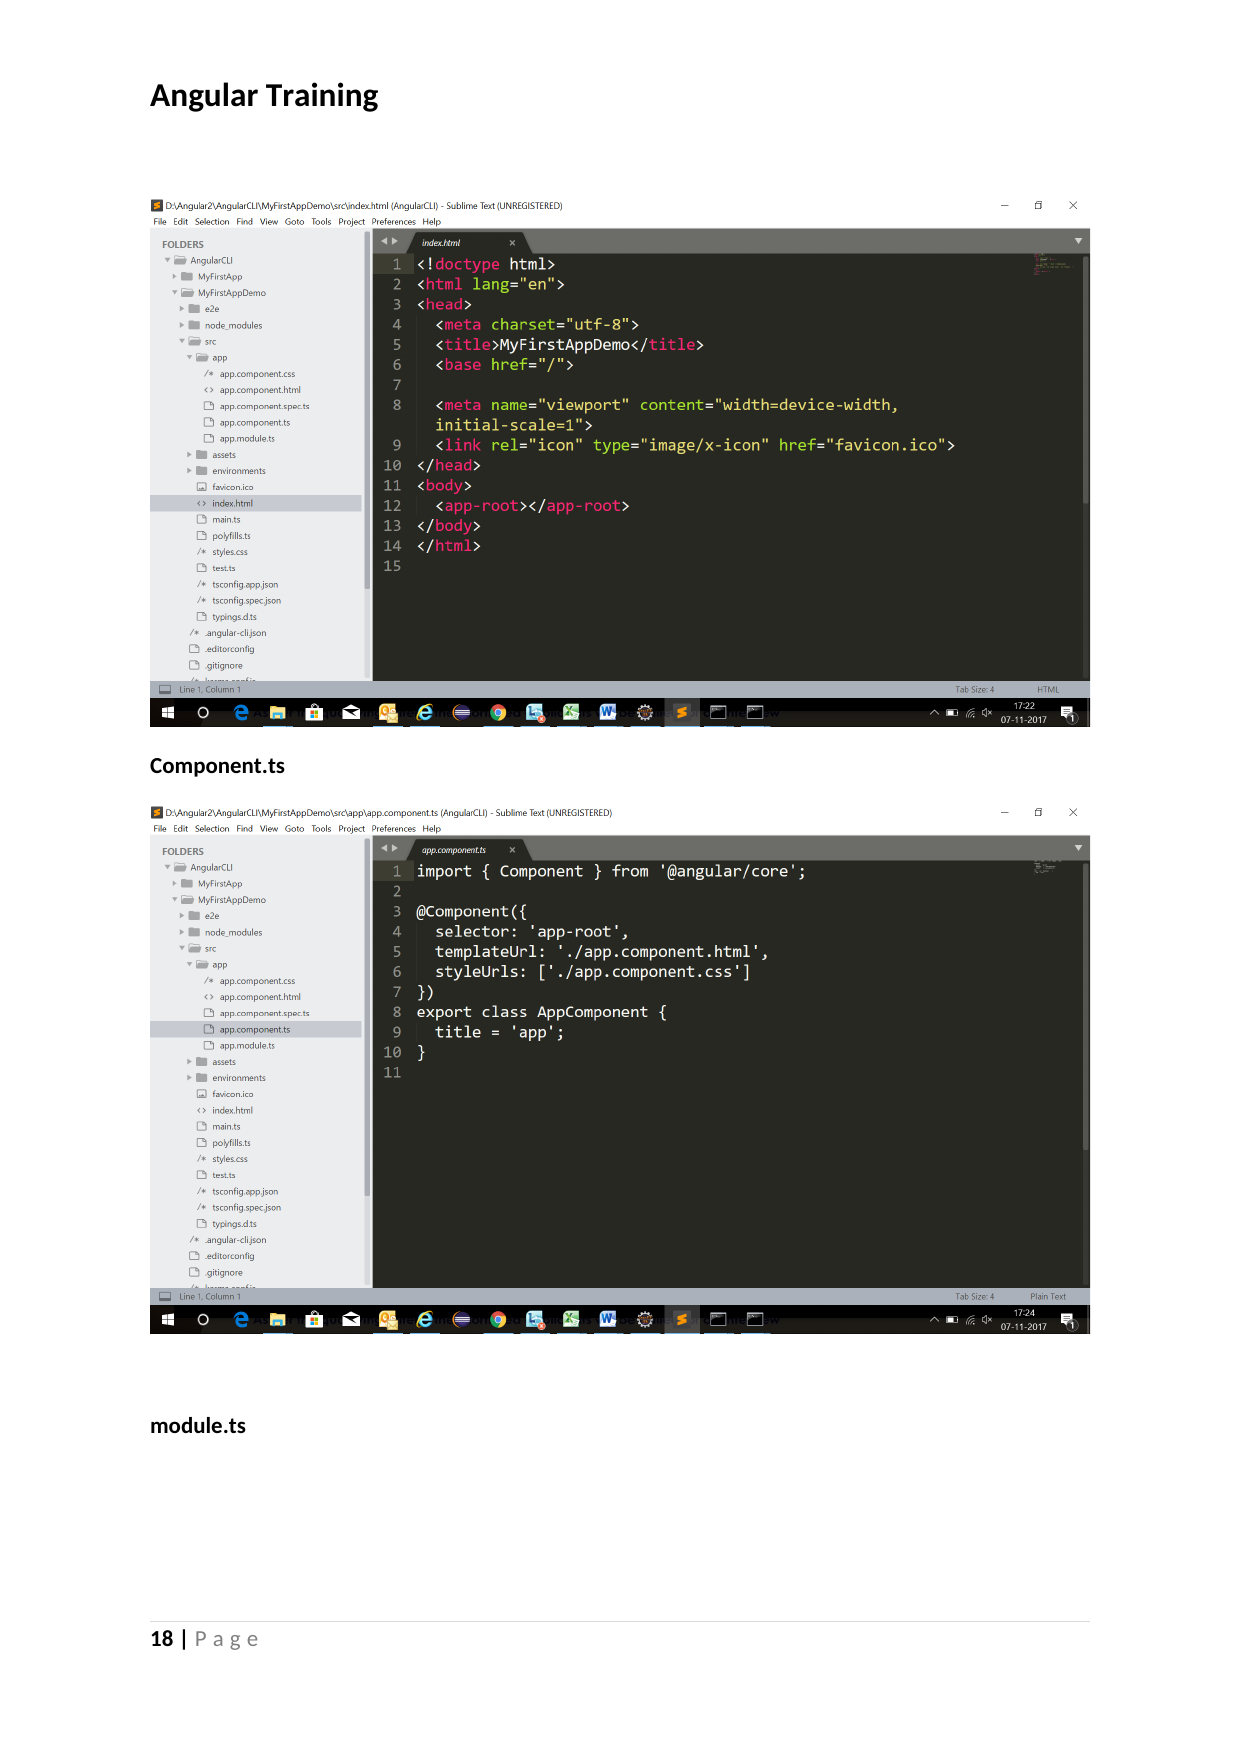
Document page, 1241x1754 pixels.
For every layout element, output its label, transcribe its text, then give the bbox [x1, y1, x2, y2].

text Component.ts [150, 751, 1090, 779]
picture [150, 804, 1091, 1334]
text module.ts [150, 1411, 1090, 1439]
picture [150, 197, 1091, 727]
